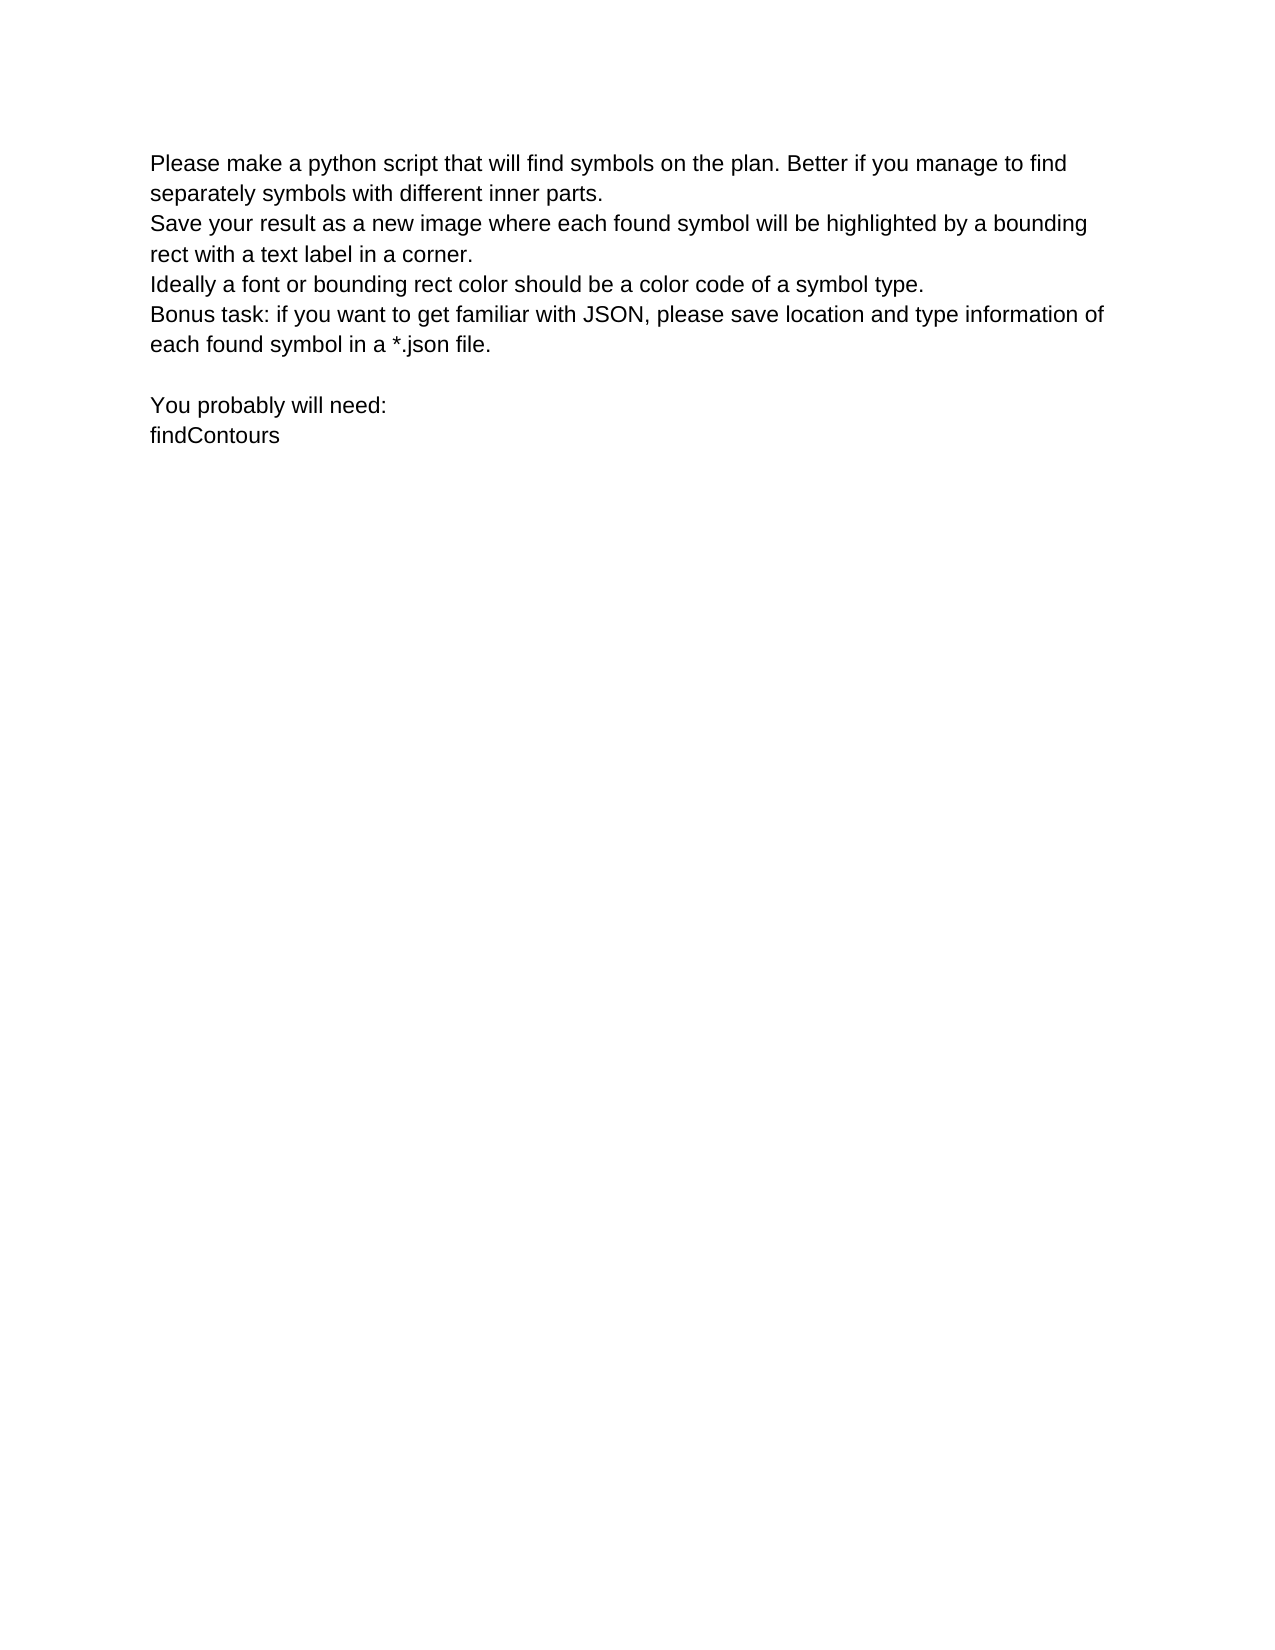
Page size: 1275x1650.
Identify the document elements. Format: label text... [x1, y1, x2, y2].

text Save your result as a new image where each found symbol will be highlighted by a bounding rect with a text label in a corner. [150, 210, 1125, 267]
text Bonus task: if you want to get familiar with JSON, please save location and type information of each found symbol in a *.json file. [150, 301, 1125, 358]
text Ideally a font or bounding rect color should be a color code of a symbol type. [150, 271, 1125, 297]
text findContours [150, 422, 1125, 448]
text You probably will need: [150, 392, 1125, 418]
text Please make a python script that will find symbols on the plan. Better if you manage to find separately symbols with different inner parts. [150, 150, 1125, 207]
